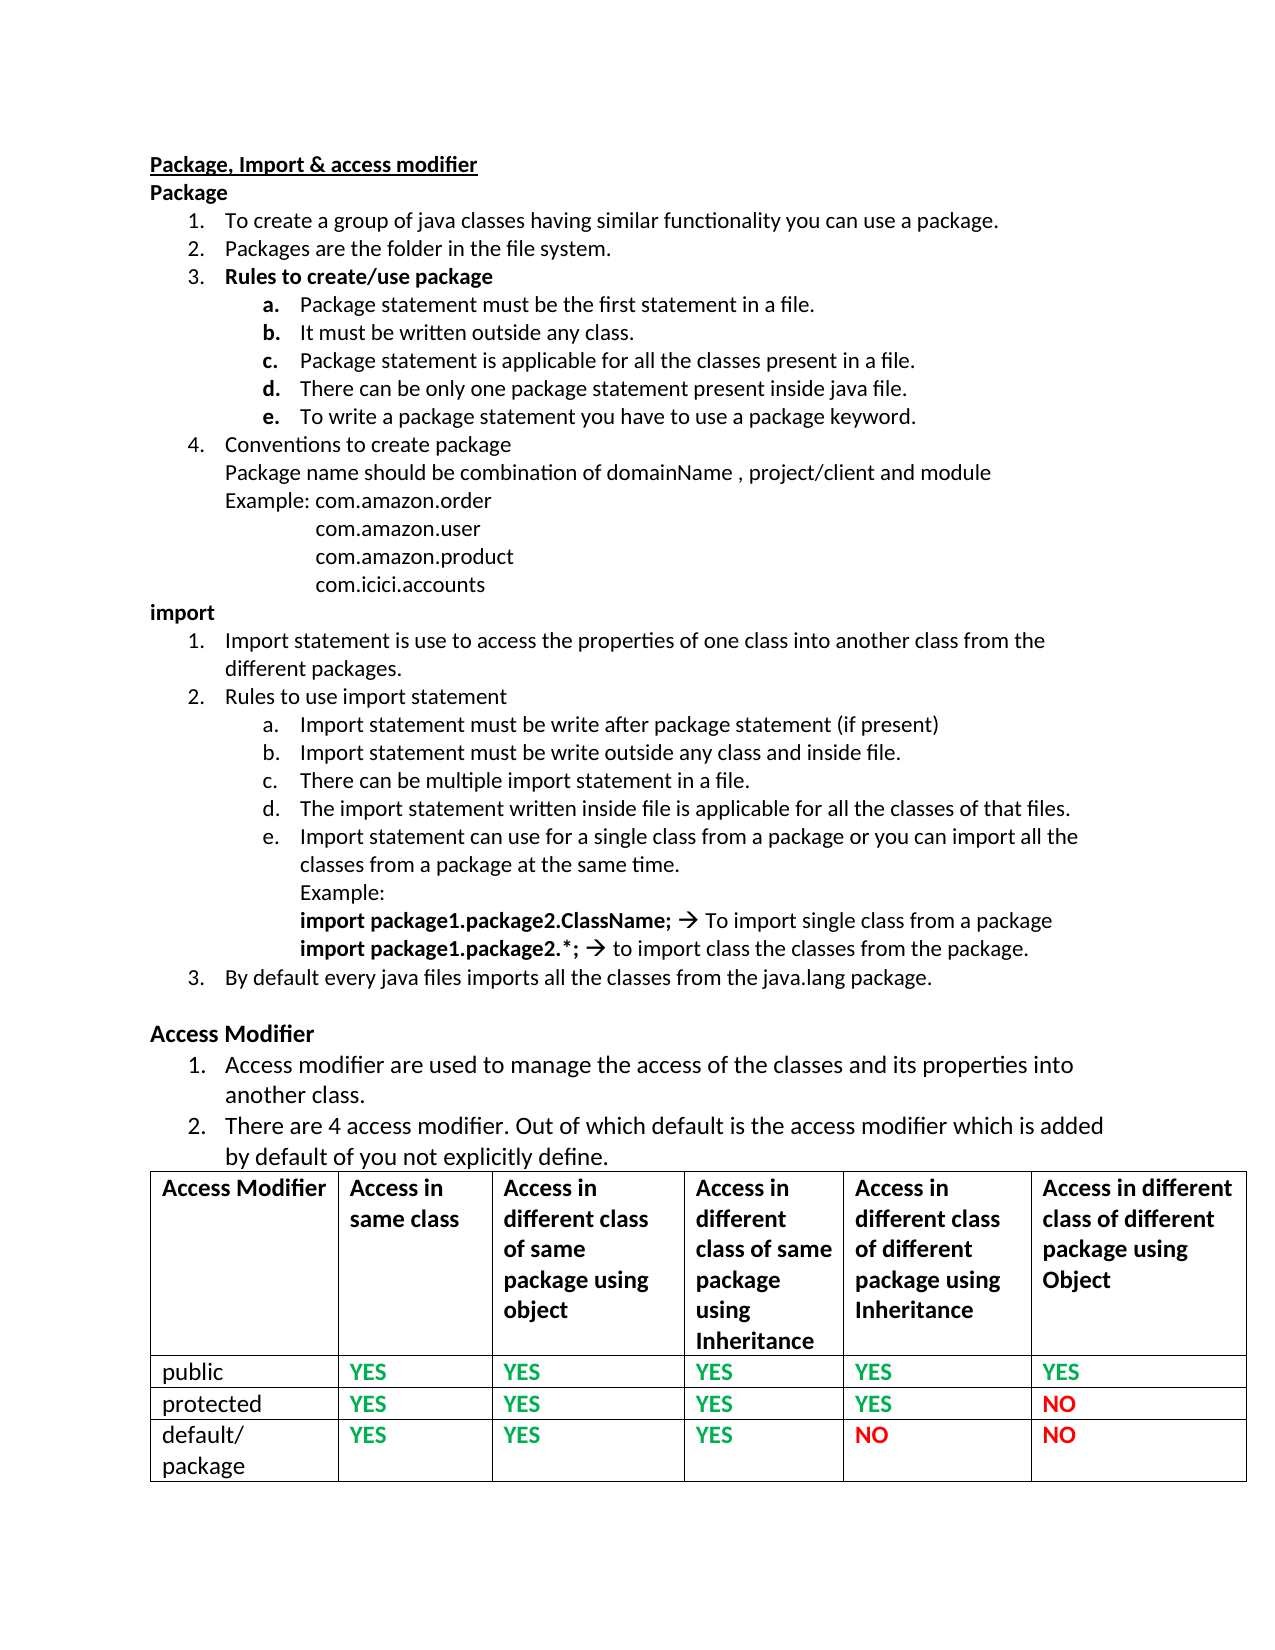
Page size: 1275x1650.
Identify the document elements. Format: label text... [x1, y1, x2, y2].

table_cell YES [1032, 1356, 1246, 1387]
table_cell YES [339, 1420, 492, 1481]
table_cell NO [1032, 1420, 1246, 1481]
table_cell public [151, 1356, 338, 1387]
list There can be multiple import statement in a file. [262, 766, 1125, 794]
list Package statement must be the first statement in a file. [262, 290, 1125, 318]
list It must be written outside any class. [262, 318, 1125, 346]
table_cell protected [151, 1388, 338, 1418]
table_cell NO [844, 1420, 1031, 1481]
list Import statement must be write outside any class and inside file. [262, 738, 1125, 766]
table_cell YES [685, 1388, 843, 1418]
table_cell YES [493, 1356, 684, 1387]
text import package1.package2.*; to import class the classes from the package. [300, 934, 1125, 963]
table_cell YES [685, 1356, 843, 1387]
text Example: [300, 878, 1125, 907]
list Import statement must be write after package statement (if present) [262, 710, 1125, 738]
list To create a group of java classes having similar functionality you can use a package. [187, 206, 1125, 234]
text com.amazon.product [225, 542, 1125, 570]
table_header Access in same class [339, 1172, 492, 1355]
table_cell NO [1032, 1388, 1246, 1418]
table_header Access in different class of same package using Inheritance [685, 1172, 843, 1355]
list Rules to create/use package [187, 262, 1125, 290]
text Package name should be combination of domainName , project/client and module [225, 458, 1125, 486]
list By default every java files imports all the classes from the java.lang package. [187, 963, 1125, 991]
list To write a package statement you have to use a package keyword. [262, 402, 1125, 430]
list Import statement is use to access the properties of one class into another class from the different packages. [187, 626, 1125, 682]
table_cell YES [844, 1356, 1031, 1387]
table_cell YES [339, 1356, 492, 1387]
text Package [150, 178, 1125, 206]
table_header Access in different class of different package using Inheritance [844, 1172, 1031, 1355]
table_header Access Modifier [151, 1172, 338, 1355]
text Example: com.amazon.order [225, 486, 1125, 514]
list Import statement can use for a single class from a package or you can import all the classes from a package at the same time. [262, 822, 1125, 878]
list There are 4 access modifier. Out of which default is the access modifier which is added by default of you not explicitly define. [187, 1110, 1125, 1171]
text com.amazon.user [225, 514, 1125, 542]
text Package, Import & access modifier [150, 150, 1125, 178]
table_cell YES [493, 1388, 684, 1418]
list Packages are the folder in the file system. [187, 234, 1125, 262]
list Rules to use import statement [187, 682, 1125, 710]
text Access Modifier [150, 1019, 1125, 1049]
table_cell default/package [151, 1420, 338, 1481]
list There can be only one package statement present inside java file. [262, 374, 1125, 402]
table_header Access in different class of same package using object [493, 1172, 684, 1355]
list Access modifier are used to manage the access of the classes and its properties into another class. [187, 1049, 1125, 1110]
text import package1.package2.ClassName; To import single class from a package [300, 907, 1125, 934]
table_cell YES [339, 1388, 492, 1418]
table_cell YES [685, 1420, 843, 1481]
text import [150, 598, 1125, 626]
table_cell YES [493, 1420, 684, 1481]
list The import statement written inside file is applicable for all the classes of that files. [262, 794, 1125, 822]
table_cell YES [844, 1388, 1031, 1418]
text com.icici.accounts [225, 570, 1125, 598]
list Package statement is applicable for all the classes present in a file. [262, 346, 1125, 374]
table_header Access in different class of different package using Object [1032, 1172, 1246, 1355]
list Conventions to create package [187, 430, 1125, 458]
